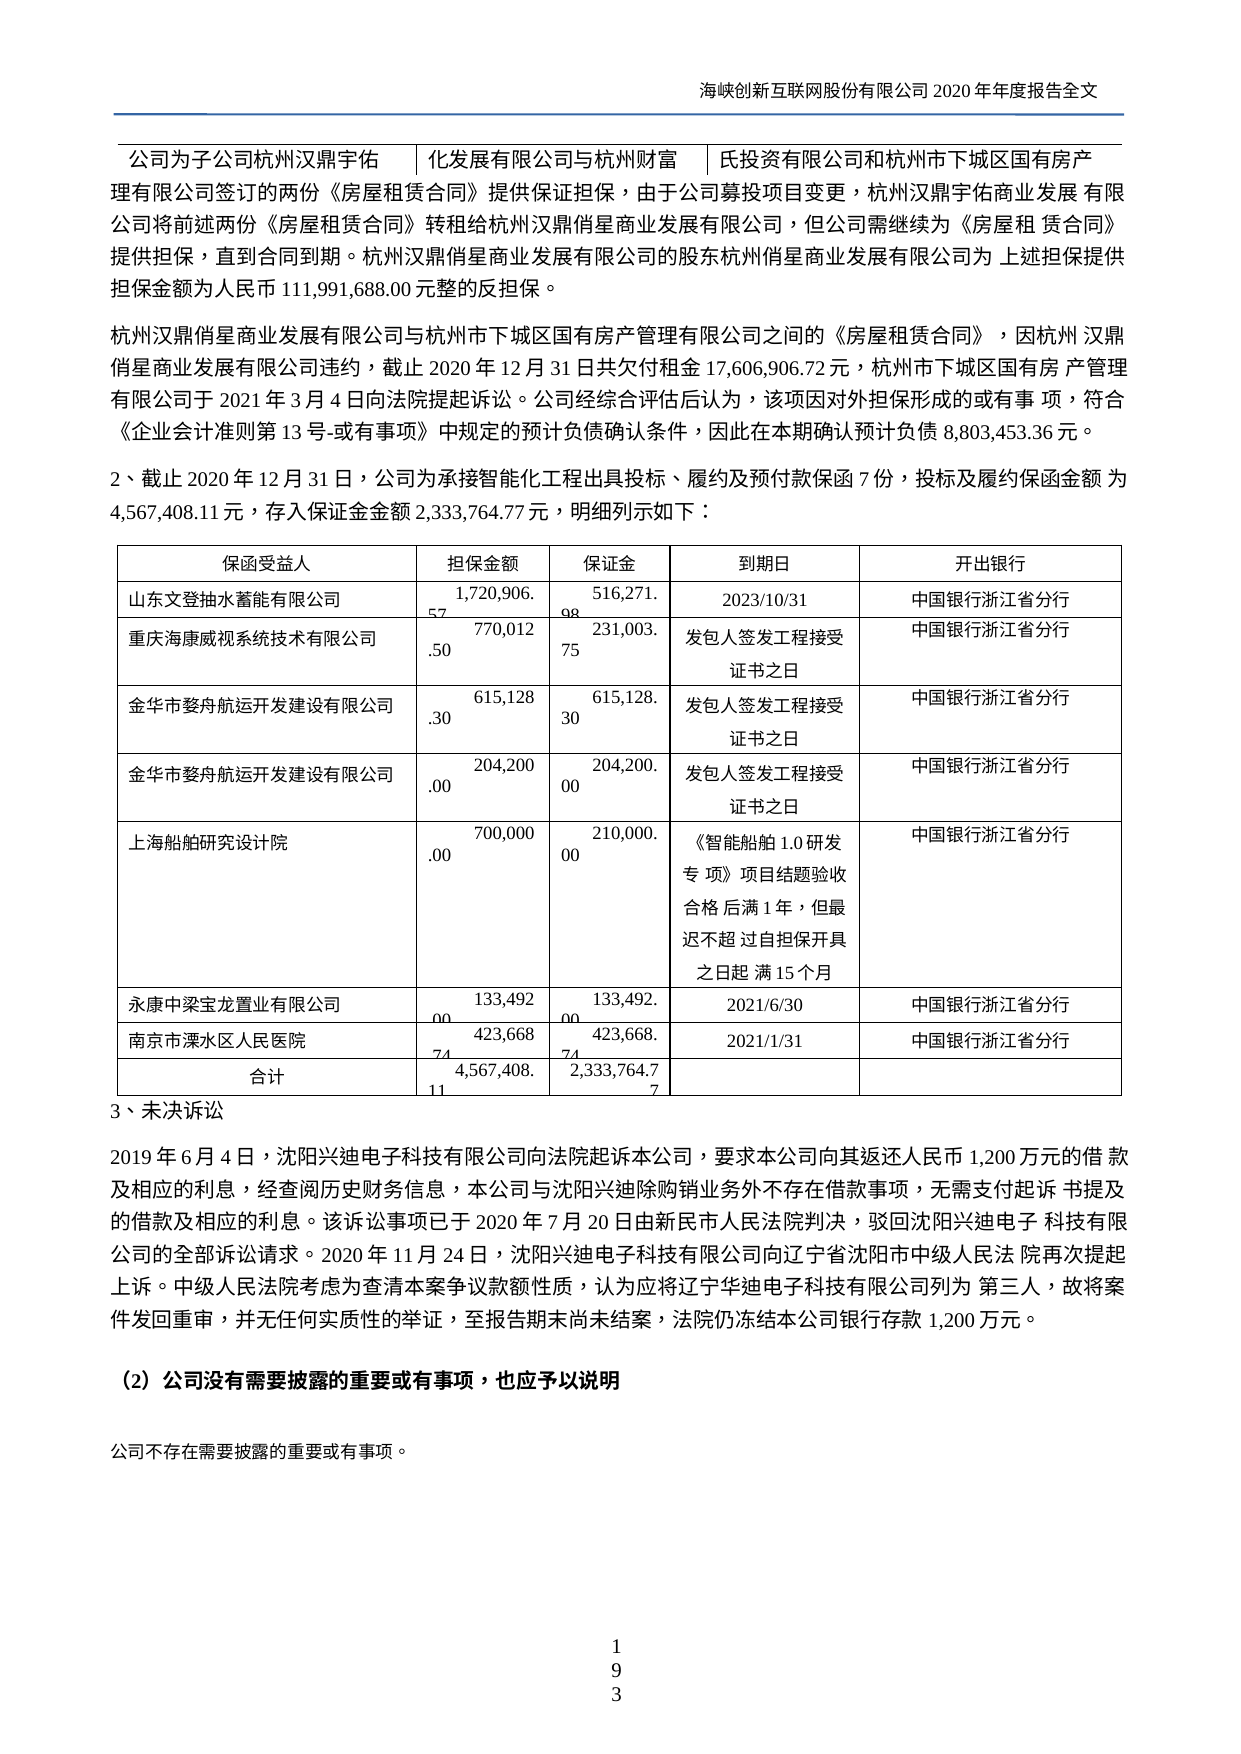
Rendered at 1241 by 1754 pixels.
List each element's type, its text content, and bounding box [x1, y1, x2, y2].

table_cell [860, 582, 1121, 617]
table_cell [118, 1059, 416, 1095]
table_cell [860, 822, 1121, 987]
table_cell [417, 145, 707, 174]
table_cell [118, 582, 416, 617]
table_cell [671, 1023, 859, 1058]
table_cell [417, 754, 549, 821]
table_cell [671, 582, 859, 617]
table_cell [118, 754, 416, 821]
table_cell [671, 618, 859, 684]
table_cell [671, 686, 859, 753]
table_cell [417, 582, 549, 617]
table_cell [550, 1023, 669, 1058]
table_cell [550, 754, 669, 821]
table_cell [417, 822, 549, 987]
text 2019年6月4日，沈阳兴迪电子科技有限公司向法院起诉本公司，要求本公司向其返还人民币1,200万元的借 款及相应的利息，经查阅历史财务信息，本公司与沈阳兴迪除购销业务外不存在借款事项，无需支付起诉 书提及的借款及相应的利息。该诉讼事项已于2020年7月20日由新民市人民法院判决，驳回沈阳兴迪电子 科技有限公司的全部诉讼请求。2020年11月24日，沈阳兴迪电子科技有限公司向辽宁省沈阳市中级人民法 院再次提起上诉。中级人民法院考虑为查清本案争议款额性质，认为应将辽宁华迪电子科技有限公司列为 第三人，故将案件发回重审，并无任何实质性的举证，至报告期末尚未结案，法院仍冻结本公司银行存款 1,200万元。 [110, 1139, 1129, 1334]
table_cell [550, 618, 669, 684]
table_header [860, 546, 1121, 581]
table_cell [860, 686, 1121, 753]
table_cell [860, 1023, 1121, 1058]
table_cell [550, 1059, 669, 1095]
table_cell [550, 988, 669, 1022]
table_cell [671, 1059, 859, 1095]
text （2）公司没有需要披露的重要或有事项，也应予以说明 [110, 1363, 1129, 1395]
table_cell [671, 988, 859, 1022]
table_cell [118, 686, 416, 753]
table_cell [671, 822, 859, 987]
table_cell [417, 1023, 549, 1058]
text 3、未决诉讼 [110, 1096, 1129, 1124]
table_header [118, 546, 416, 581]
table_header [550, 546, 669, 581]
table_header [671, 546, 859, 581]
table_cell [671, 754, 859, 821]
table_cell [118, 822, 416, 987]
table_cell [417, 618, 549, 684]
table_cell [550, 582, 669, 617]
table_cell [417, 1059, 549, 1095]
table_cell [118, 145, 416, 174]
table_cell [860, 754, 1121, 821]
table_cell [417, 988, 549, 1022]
text 2、截止2020年12月31日，公司为承接智能化工程出具投标、履约及预付款保函7份，投标及履约保函金额 为4,567,408.11元，存入保证金金额2,333,764.77元，明细列示如下： [110, 461, 1129, 526]
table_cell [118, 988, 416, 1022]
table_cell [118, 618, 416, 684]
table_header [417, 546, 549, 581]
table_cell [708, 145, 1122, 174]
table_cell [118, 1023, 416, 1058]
text 理有限公司签订的两份《房屋租赁合同》提供保证担保，由于公司募投项目变更，杭州汉鼎宇佑商业发展 有限公司将前述两份《房屋租赁合同》转租给杭州汉鼎俏星商业发展有限公司，但公司需继续为《房屋租 赁合同》提供担保，直到合同到期。杭州汉鼎俏星商业发展有限公司的股东杭州俏星商业发展有限公司为 上述担保提供担保金额为人民币111,991,688.00元整的反担保。 [110, 174, 1129, 303]
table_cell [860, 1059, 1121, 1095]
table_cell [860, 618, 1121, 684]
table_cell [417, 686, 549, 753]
text 杭州汉鼎俏星商业发展有限公司与杭州市下城区国有房产管理有限公司之间的《房屋租赁合同》，因杭州 汉鼎俏星商业发展有限公司违约，截止2020年12月31日共欠付租金17,606,906.72元，杭州市下城区国有房 产管理有限公司于2021年3月4日向法院提起诉讼。公司经综合评估后认为，该项因对外担保形成的或有事 项，符合《企业会计准则第13号-或有事项》中规定的预计负债确认条件，因此在本期确认预计负债 8,803,453.36元。 [110, 318, 1129, 446]
text 公司不存在需要披露的重要或有事项。 [110, 1439, 1129, 1463]
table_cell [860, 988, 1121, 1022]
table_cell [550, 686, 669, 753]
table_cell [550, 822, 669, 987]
